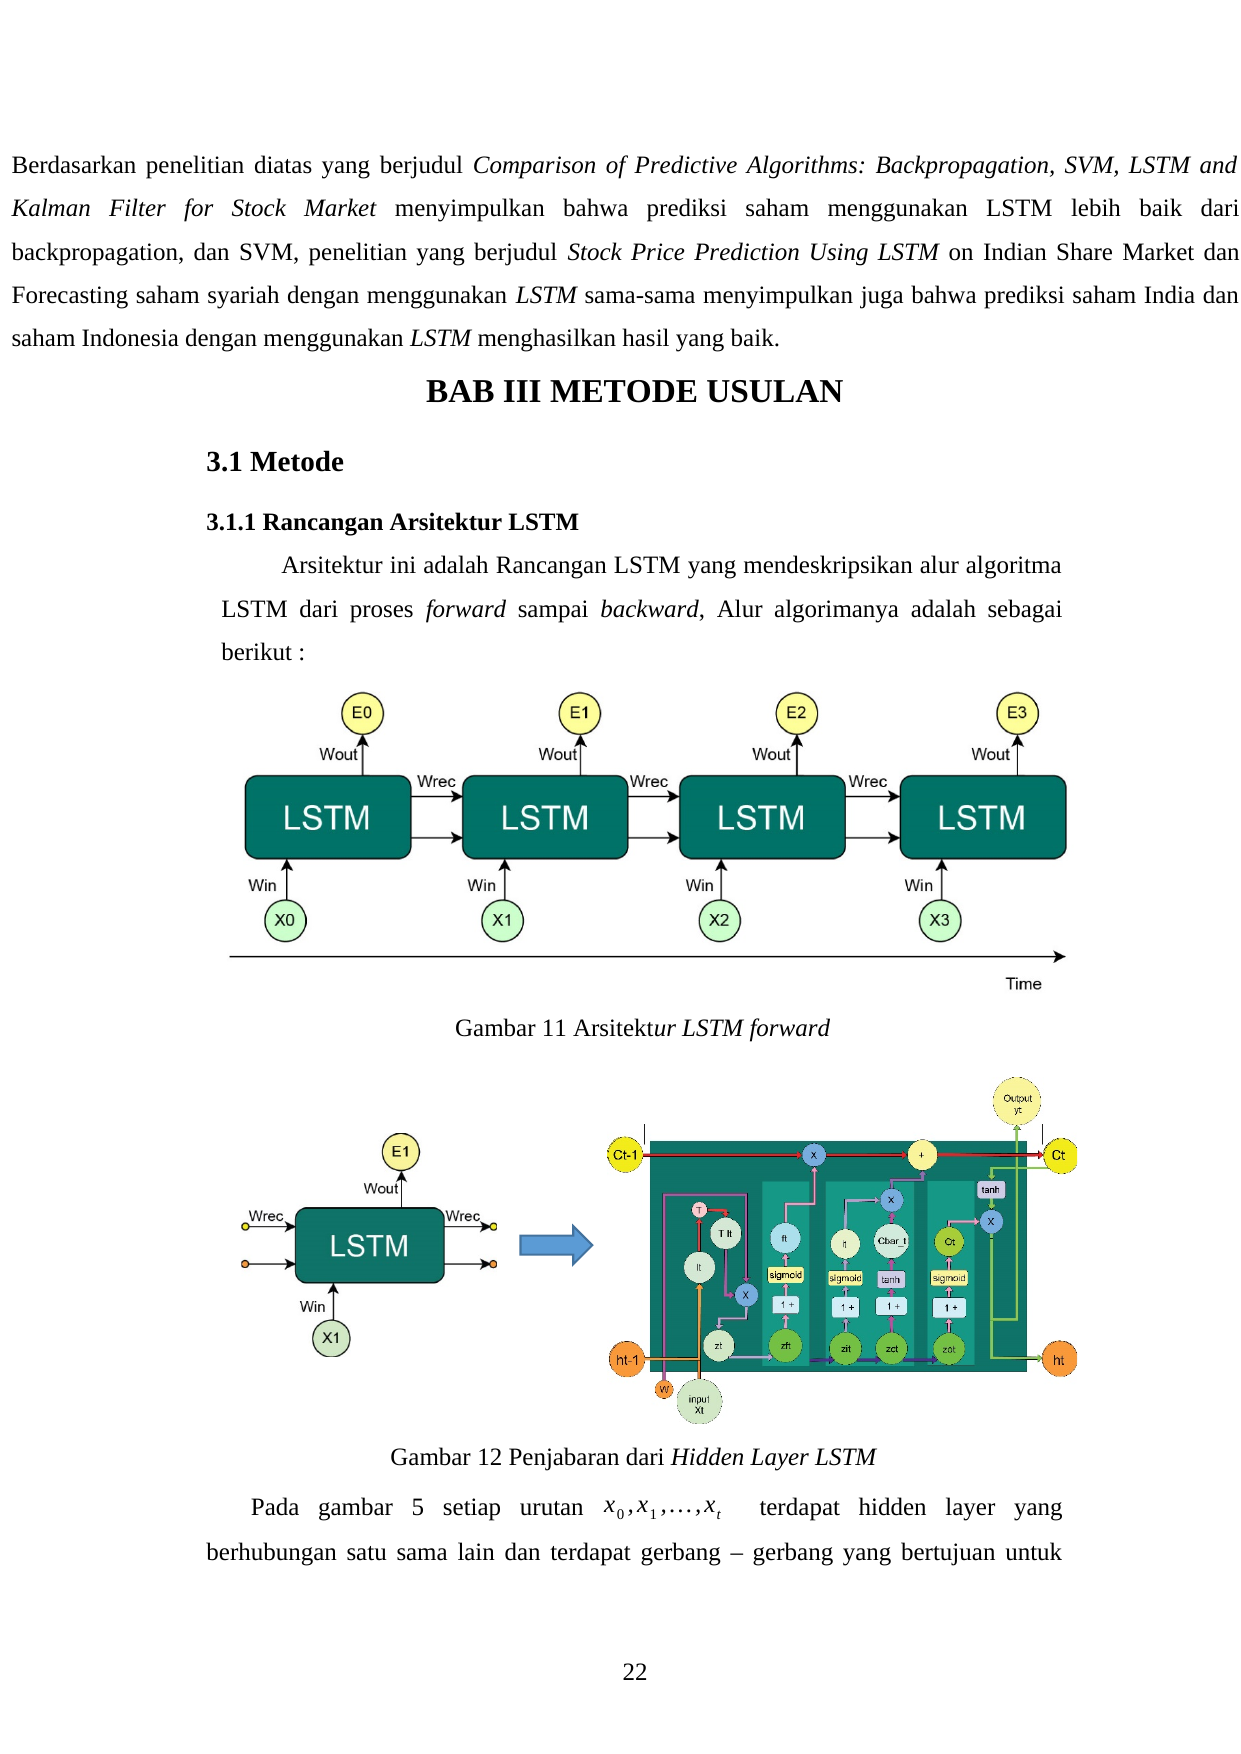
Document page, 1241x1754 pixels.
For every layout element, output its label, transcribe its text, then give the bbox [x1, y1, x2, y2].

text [206, 1491, 1063, 1566]
picture [221, 680, 1078, 999]
text Arsitektur ini adalah Rancangan LSTM yang mendeskripsikan alur algoritma LSTM dari proses forward sampai backward, Alur algorimanya adalah sebagai berikut : [221, 551, 1063, 666]
picture [607, 1077, 1078, 1424]
subtitle BAB III METODE USULAN [206, 352, 1063, 409]
picture [241, 1133, 497, 1357]
subtitle 3.1 Metode [206, 444, 1063, 478]
subtitle 3.1.1 Rancangan Arsitektur LSTM [206, 507, 937, 536]
text Gambar 12 Penjabaran dari Hidden Layer LSTM [236, 1442, 908, 1470]
text Berdasarkan penelitian diatas yang berjudul Comparison of Predictive Algorithms: Backpropagation, SVM, LSTM and Kalman Filter for Stock Market menyimpulkan bahwa prediksi saham menggunakan LSTM lebih baik dari backpropagation, dan SVM, penelitian yang berjudul Stock Price Prediction Using LSTM on Indian Share Market dan Forecasting saham syariah dengan menggunakan LSTM sama-sama menyimpulkan juga bahwa prediksi saham India dan saham Indonesia dengan menggunakan LSTM menghasilkan hasil yang baik. [11, 150, 1240, 352]
text Gambar 11 Arsitektur LSTM forward [236, 1013, 908, 1042]
